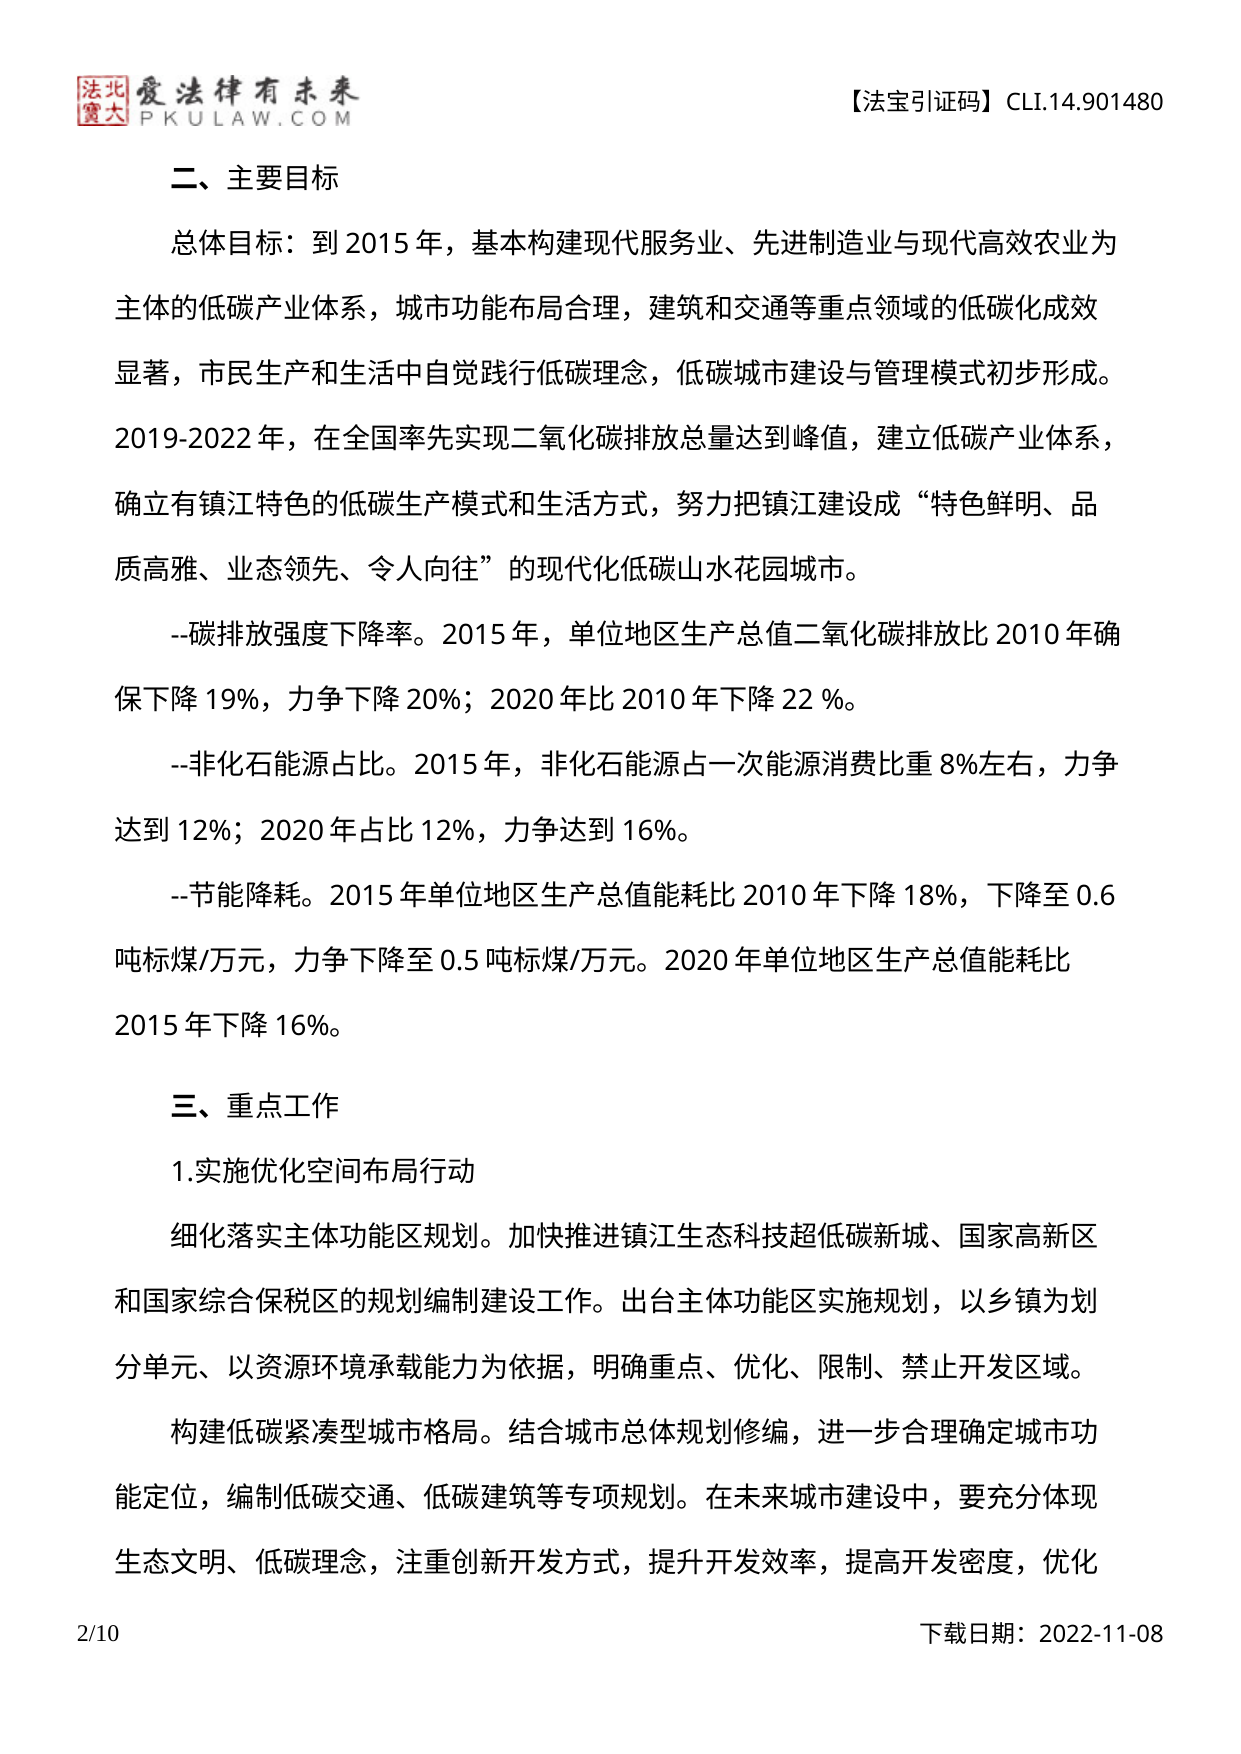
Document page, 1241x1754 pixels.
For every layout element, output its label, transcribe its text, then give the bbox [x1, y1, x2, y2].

text 二、主要目标 总体目标：到2015年，基本构建现代服务业、先进制造业与现代高效农业为主体的低碳产业体系，城市功能布局合理，建筑和交通等重点领域的低碳化成效显著，市民生产和生活中自觉践行低碳理念，低碳城市建设与管理模式初步形成。2019-2022年，在全国率先实现二氧化碳排放总量达到峰值，建立低碳产业体系，确立有镇江特色的低碳生产模式和生活方式，努力把镇江建设成“特色鲜明、品质高雅、业态领先、令人向往”的现代化低碳山水花园城市。 --碳排放强度下降率。2015年，单位地区生产总值二氧化碳排放比2010年确保下降19%，力争下降20%；2020年比2010年下降22 %。 --非化石能源占比。2015年，非化石能源占一次能源消费比重8%左右，力争达到12%；2020年占比12%，力争达到16%。 --节能降耗。2015年单位地区生产总值能耗比2010年下降18%，下降至0.6吨标煤/万元，力争下降至0.5吨标煤/万元。2020年单位地区生产总值能耗比2015年下降16%。 [114, 156, 1126, 1044]
picture [76, 75, 361, 126]
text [114, 1084, 1126, 1580]
